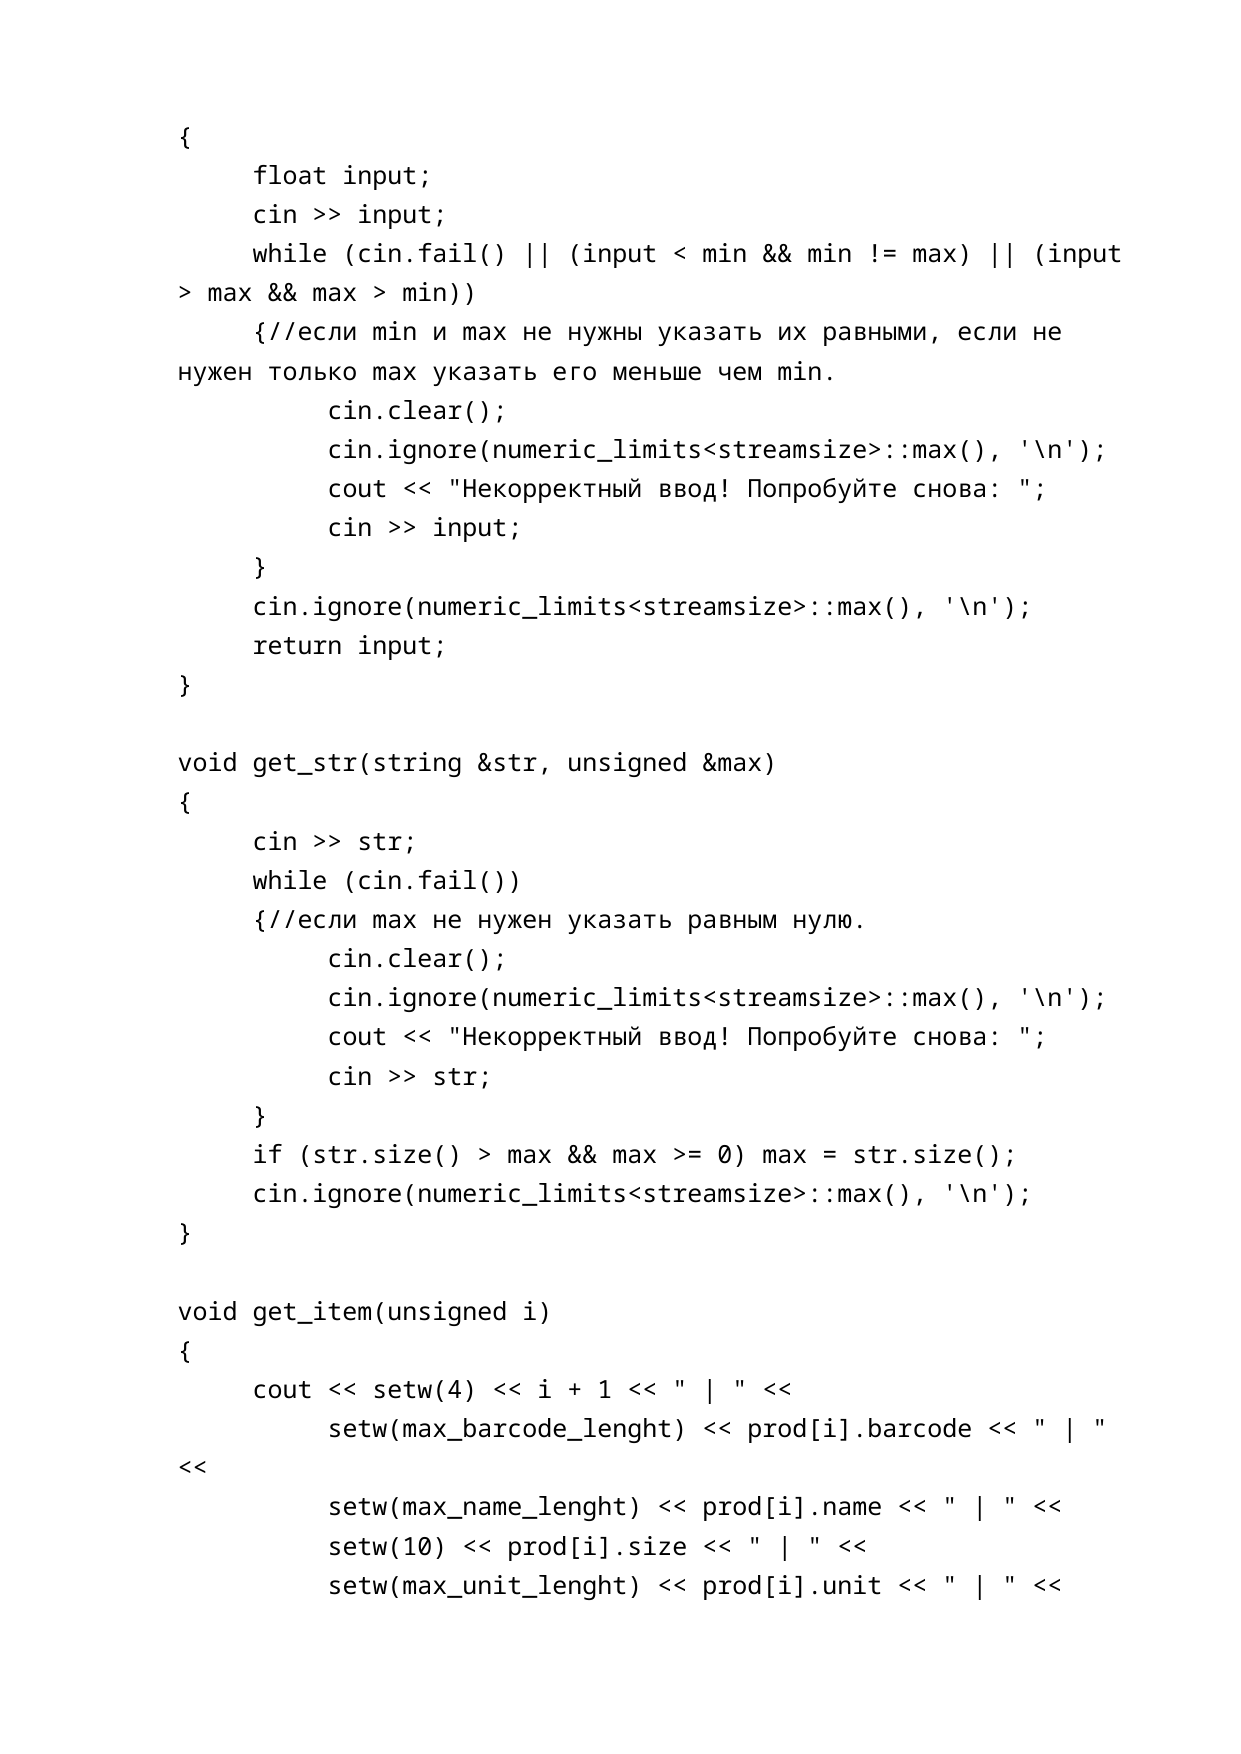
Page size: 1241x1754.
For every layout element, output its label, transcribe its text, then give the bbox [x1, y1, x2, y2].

text cin.ignore(numeric_limits<streamsize>::max(), '\n'); [177, 431, 1152, 466]
text cin.clear(); [177, 392, 1152, 426]
text setw(max_name_lenght) << prod[i].name << " | " << [177, 1489, 1152, 1523]
text } [177, 549, 1152, 583]
text void get_item(unsigned i) [177, 1293, 1152, 1327]
text cin >> str; [177, 823, 1152, 857]
text if (str.size() > max && max >= 0) max = str.size(); [177, 1136, 1152, 1171]
text cin >> input; [177, 510, 1152, 544]
text } [177, 1215, 1152, 1249]
text cin.ignore(numeric_limits<streamsize>::max(), '\n'); [177, 980, 1152, 1014]
text cin >> str; [177, 1058, 1152, 1092]
text cout << setw(4) << i + 1 << " | " << [177, 1371, 1152, 1406]
text while (cin.fail()) [177, 862, 1152, 896]
text setw(max_barcode_lenght) << prod[i].barcode << " | " << [177, 1411, 1152, 1484]
text { [177, 1332, 1152, 1366]
text while (cin.fail() || (input < min && min != max) || (input > max && max > min)) [177, 236, 1152, 309]
text { [177, 784, 1152, 818]
text { [177, 118, 1152, 152]
text cin.ignore(numeric_limits<streamsize>::max(), '\n'); [177, 1176, 1152, 1210]
text cin.clear(); [177, 941, 1152, 975]
text cin.ignore(numeric_limits<streamsize>::max(), '\n'); [177, 588, 1152, 622]
text cout << "Некорректный ввод! Попробуйте снова: "; [177, 1019, 1152, 1053]
text setw(max_unit_lenght) << prod[i].unit << " | " << [177, 1567, 1152, 1601]
text } [177, 666, 1152, 701]
text setw(10) << prod[i].size << " | " << [177, 1528, 1152, 1562]
text {//если max не нужен указать равным нулю. [177, 901, 1152, 936]
text cin >> input; [177, 196, 1152, 231]
text cout << "Некорректный ввод! Попробуйте снова: "; [177, 471, 1152, 505]
text {//если min и max не нужны указать их равными, если не нужен только max указать его меньше чем min. [177, 314, 1152, 387]
text float input; [177, 157, 1152, 191]
text void get_str(string &str, unsigned &max) [177, 745, 1152, 779]
text } [177, 1097, 1152, 1131]
text return input; [177, 627, 1152, 661]
